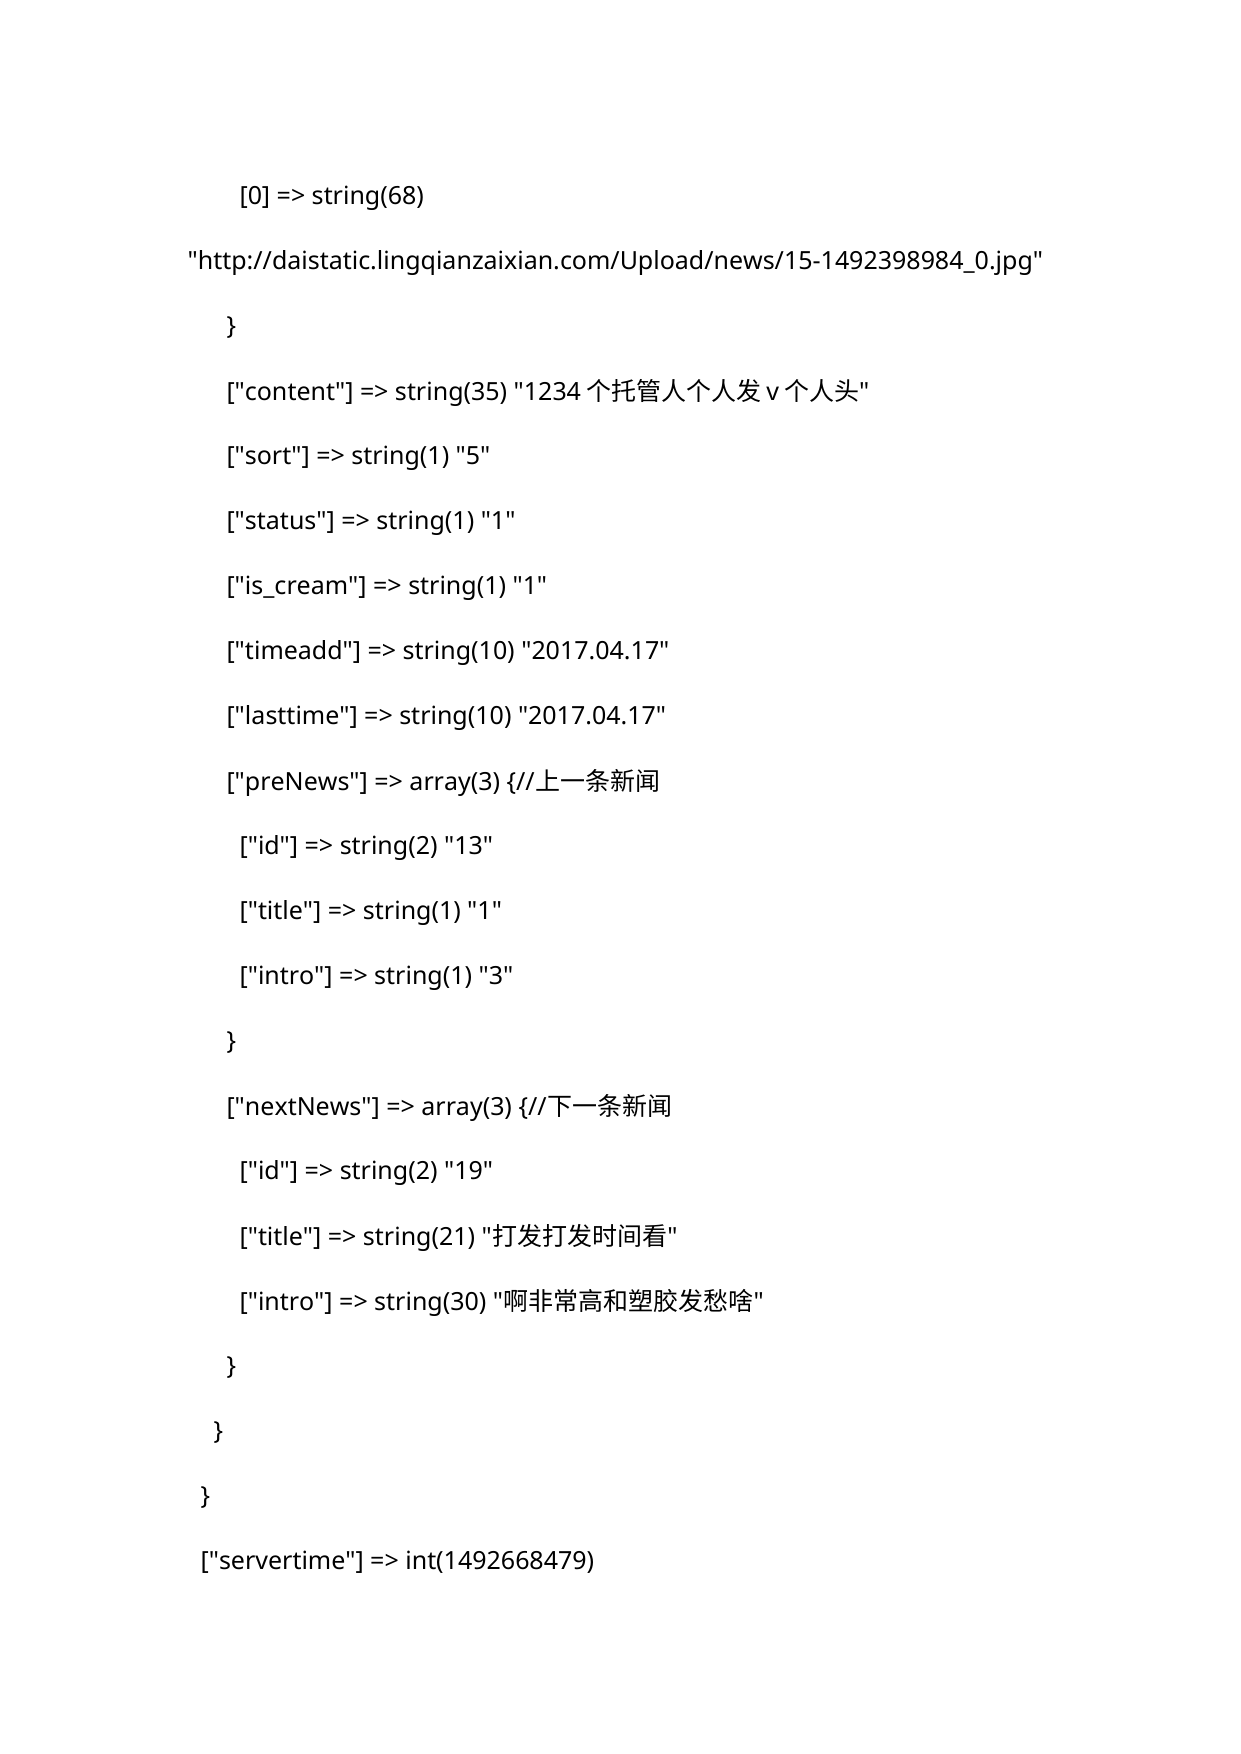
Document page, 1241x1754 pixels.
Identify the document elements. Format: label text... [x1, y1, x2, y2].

text ["title"] => string(1) "1" [187, 877, 1053, 942]
text ["nextNews"] => array(3) {//下一条新闻 [187, 1072, 1053, 1137]
text [0] => string(68) "http://daistatic.lingqianzaixian.com/Upload/news/15-1492398984_0.jpg" [187, 162, 1053, 292]
text ["servertime"] => int(1492668479) [187, 1527, 1053, 1592]
text ["intro"] => string(30) "啊非常高和塑胶发愁啥" [187, 1267, 1053, 1332]
text ["content"] => string(35) "1234个托管人个人发v个人头" [187, 357, 1053, 422]
text ["id"] => string(2) "19" [187, 1137, 1053, 1202]
text ["sort"] => string(1) "5" [187, 422, 1053, 487]
text ["preNews"] => array(3) {//上一条新闻 [187, 747, 1053, 812]
text ["intro"] => string(1) "3" [187, 942, 1053, 1007]
text ["id"] => string(2) "13" [187, 812, 1053, 877]
text ["is_cream"] => string(1) "1" [187, 552, 1053, 617]
text } [187, 1462, 1053, 1527]
text } [187, 1397, 1053, 1462]
text } [187, 1332, 1053, 1397]
text } [187, 292, 1053, 357]
text } [187, 1007, 1053, 1072]
text ["title"] => string(21) "打发打发时间看" [187, 1202, 1053, 1267]
text ["lasttime"] => string(10) "2017.04.17" [187, 682, 1053, 747]
text ["status"] => string(1) "1" [187, 487, 1053, 552]
text ["timeadd"] => string(10) "2017.04.17" [187, 617, 1053, 682]
